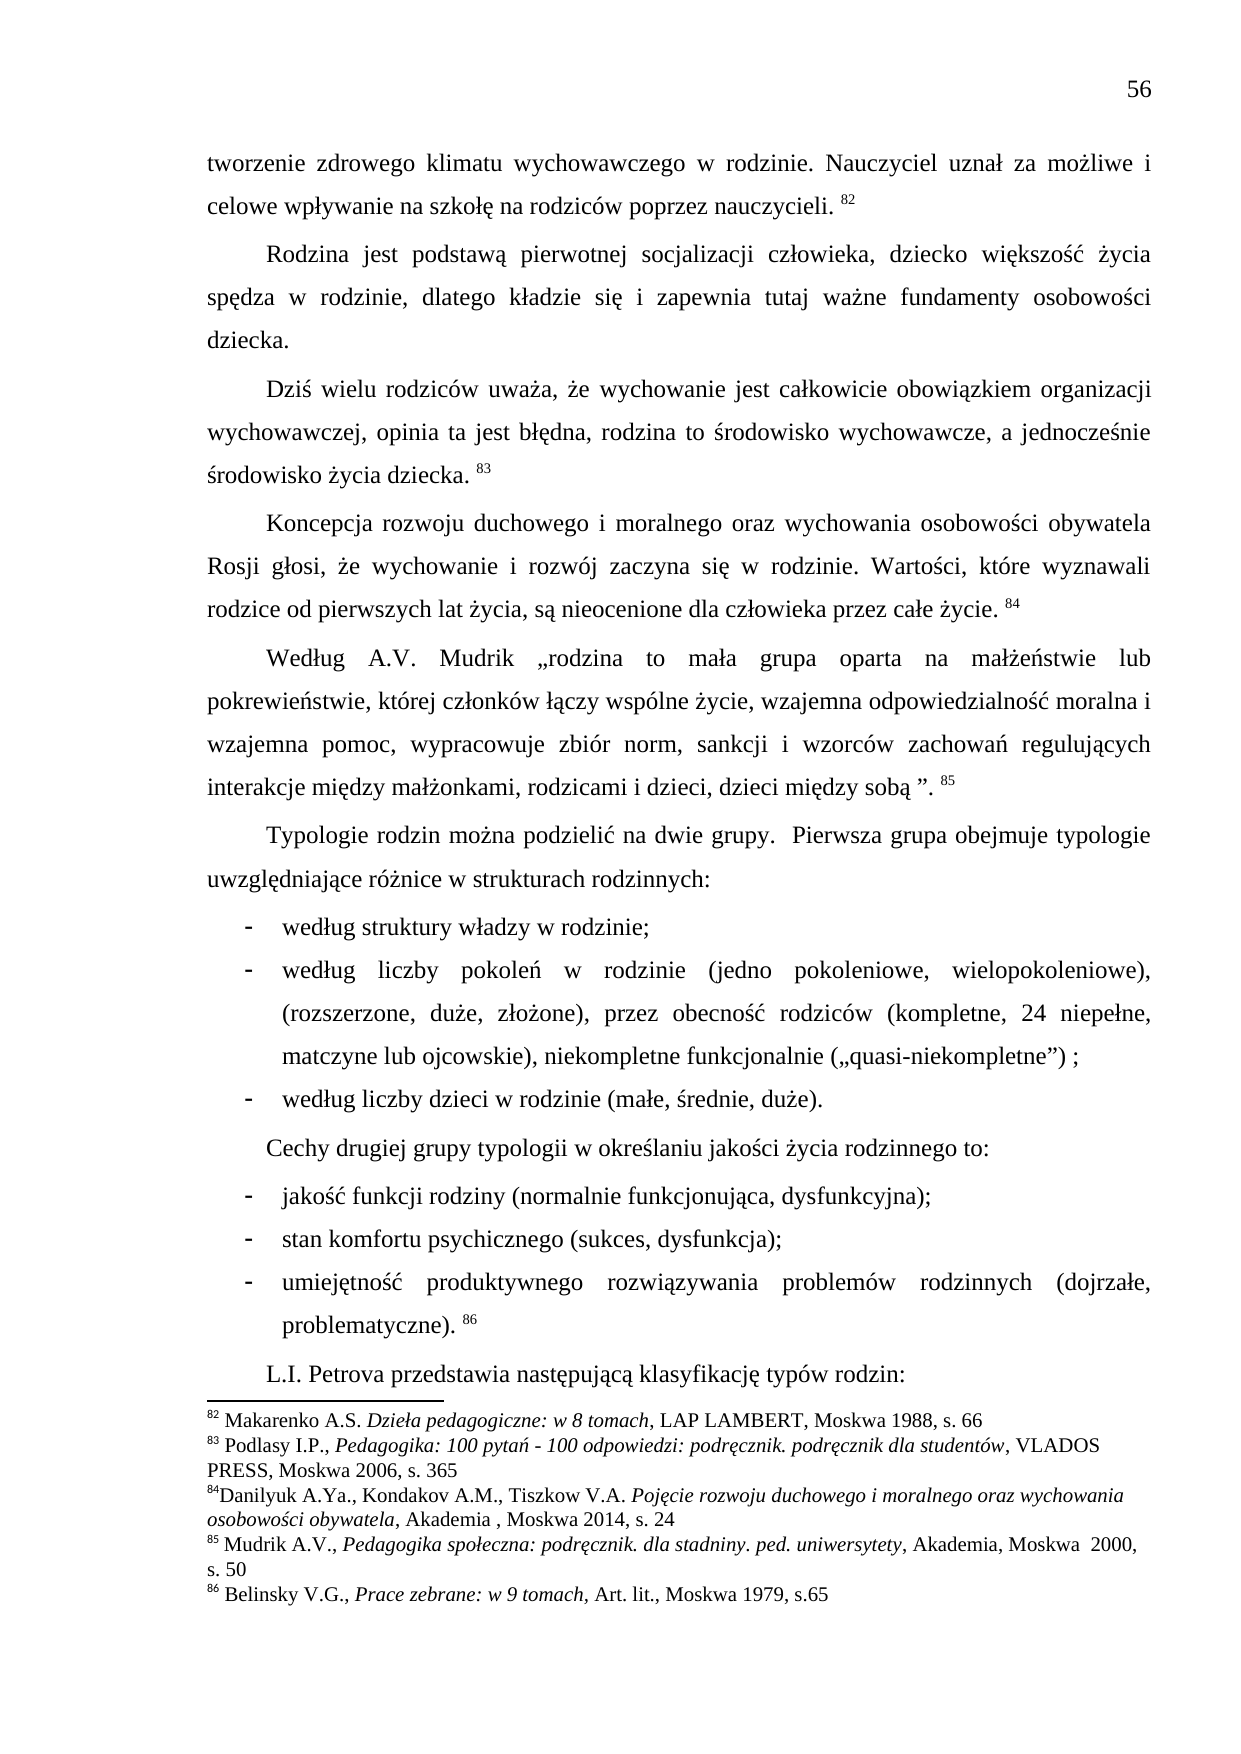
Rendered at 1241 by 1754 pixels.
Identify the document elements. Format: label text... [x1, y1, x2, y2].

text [207, 148, 1152, 219]
text Rodzina jest podstawą pierwotnej socjalizacji człowieka, dziecko większość życia spędza w rodzinie, dlatego kładzie się i zapewnia tutaj ważne fundamenty osobowości dziecka. [207, 239, 1152, 354]
list według liczby pokoleń w rodzinie (jedno pokoleniowe, wielopokoleniowe), (rozszerzone, duże, złożone), przez obecność rodziców (kompletne, 24 niepełne, matczyne lub ojcowskie), niekompletne funkcjonalnie („quasi-niekompletne”) ; [244, 955, 1152, 1070]
text Dziś wielu rodziców uważa, że ​​wychowanie jest całkowicie obowiązkiem organizacji wychowawczej, opinia ta jest błędna, rodzina to środowisko wychowawcze, a jednocześnie środowisko życia dziecka. [207, 374, 1152, 489]
text Cechy drugiej grupy typologii w określaniu jakości życia rodzinnego to: [207, 1133, 1152, 1162]
text Typologie rodzin można podzielić na dwie grupy. Pierwsza grupa obejmuje typologie uwzględniające różnice w strukturach rodzinnych: [207, 821, 1152, 892]
list jakość funkcji rodziny (normalnie funkcjonująca, dysfunkcyjna); [244, 1181, 1152, 1210]
list umiejętność produktywnego rozwiązywania problemów rodzinnych (dojrzałe, problematyczne). [244, 1267, 1152, 1339]
text Według A.V. Mudrik „rodzina to mała grupa oparta na małżeństwie lub pokrewieństwie, której członków łączy wspólne życie, wzajemna odpowiedzialność moralna i wzajemna pomoc, wypracowuje zbiór norm, sankcji i wzorców zachowań regulujących interakcje między małżonkami, rodzicami i dzieci, dzieci między sobą ”. [207, 643, 1152, 801]
list według liczby dzieci w rodzinie (małe, średnie, duże). [244, 1084, 1152, 1113]
text Koncepcja rozwoju duchowego i moralnego oraz wychowania osobowości obywatela Rosji głosi, że wychowanie i rozwój zaczyna się w rodzinie. Wartości, które wyznawali rodzice od pierwszych lat życia, są nieocenione dla człowieka przez całe życie. [207, 508, 1152, 623]
list według struktury władzy w rodzinie; [244, 912, 1152, 941]
list stan komfortu psychicznego (sukces, dysfunkcja); [244, 1224, 1152, 1253]
text L.I. Petrova przedstawia następującą klasyfikację typów rodzin: [207, 1359, 1152, 1388]
